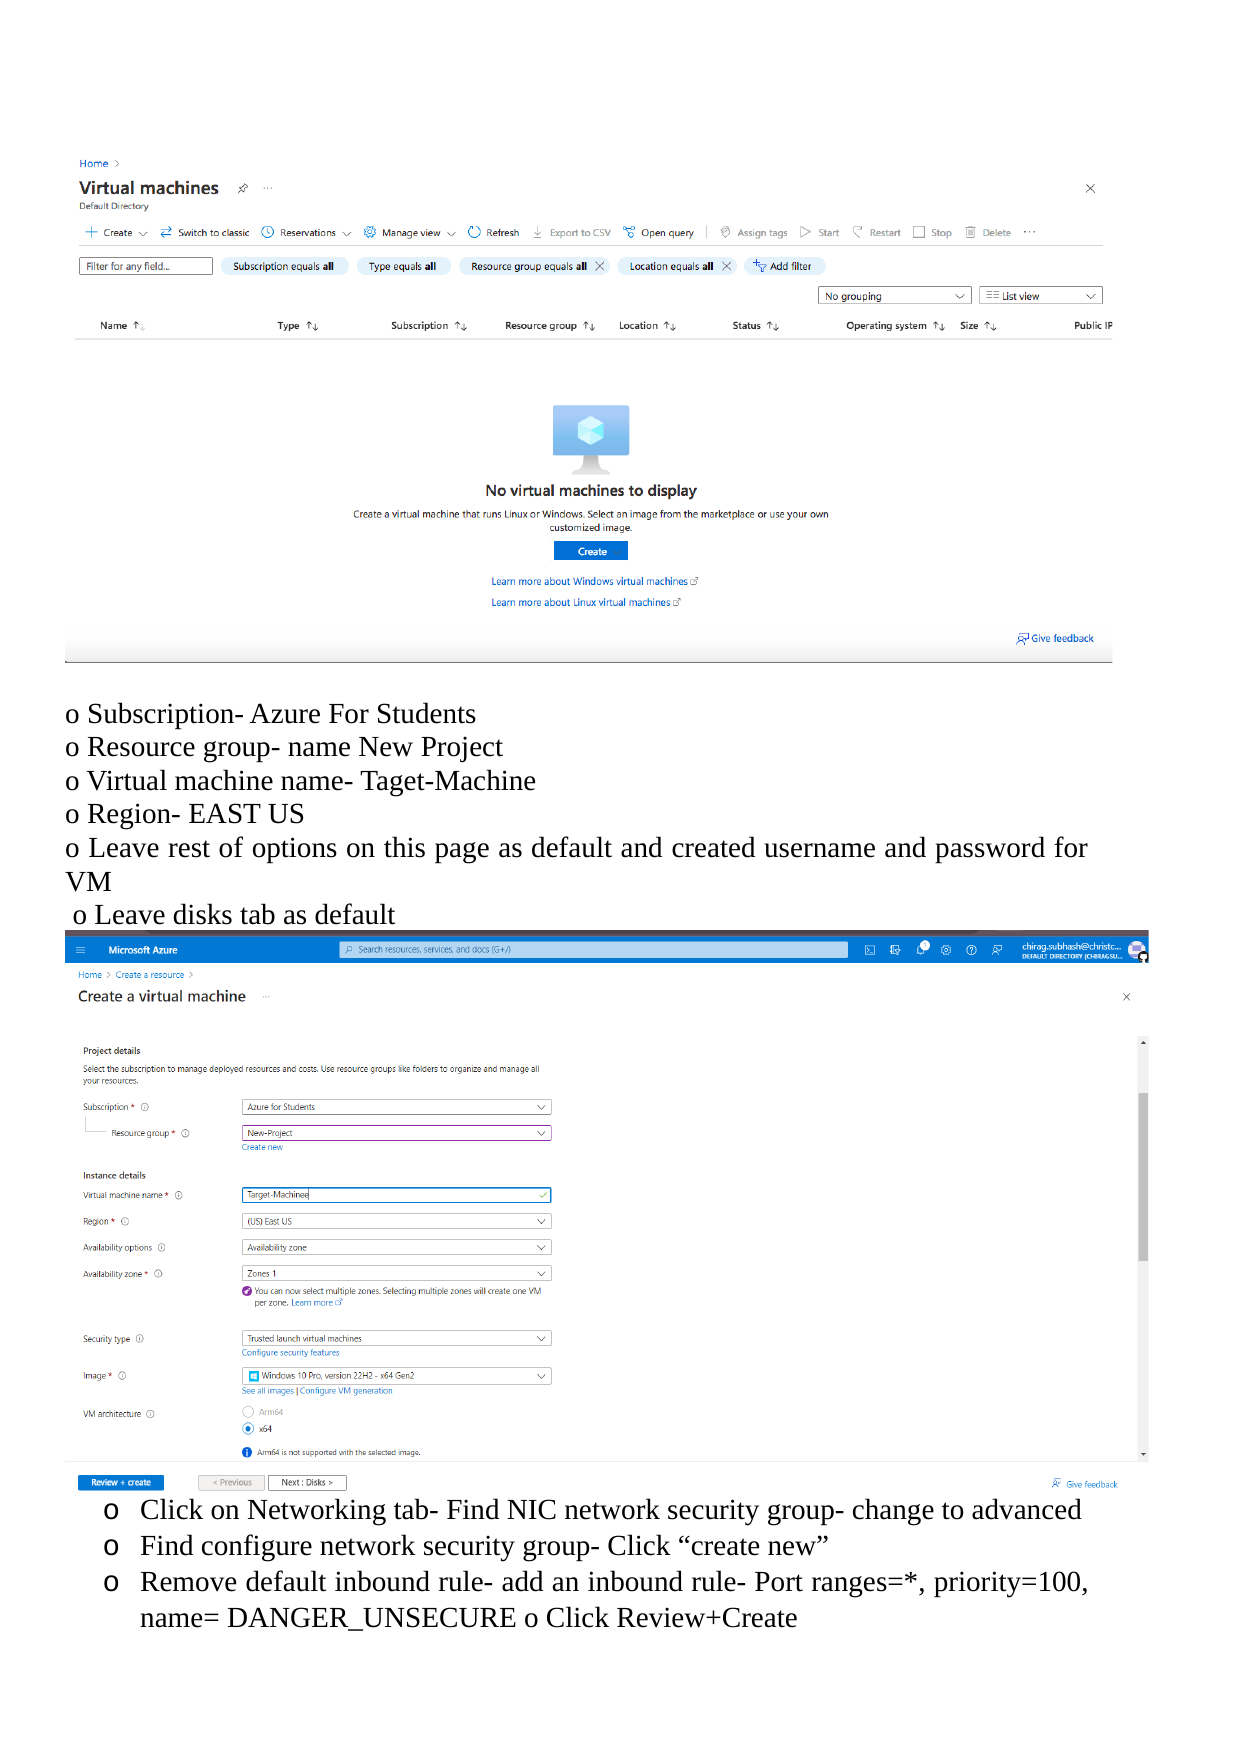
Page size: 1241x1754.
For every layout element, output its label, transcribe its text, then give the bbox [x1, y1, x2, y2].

text o Leave rest of options on this page as default and created username and password for VM [65, 830, 1090, 897]
list Remove default inbound rule- add an inbound rule- Port ranges=*, priority=100, name= DANGER_UNSECURE o Click Review+Create [102, 1564, 1090, 1634]
picture [65, 150, 1113, 663]
text o Resource group- name New Project [65, 729, 1090, 763]
text o Virtual machine name- Taget-Machine [65, 763, 1090, 797]
list Click on Networking tab- Find NIC network security group- change to advanced [102, 1492, 1090, 1528]
text o Leave disks tab as default [65, 897, 1090, 930]
text o Subscription- Azure For Students [65, 696, 1090, 729]
picture [65, 930, 1149, 1492]
list Find configure network security group- Click “create new” [102, 1528, 1090, 1564]
text o Region- EAST US [65, 797, 1090, 830]
